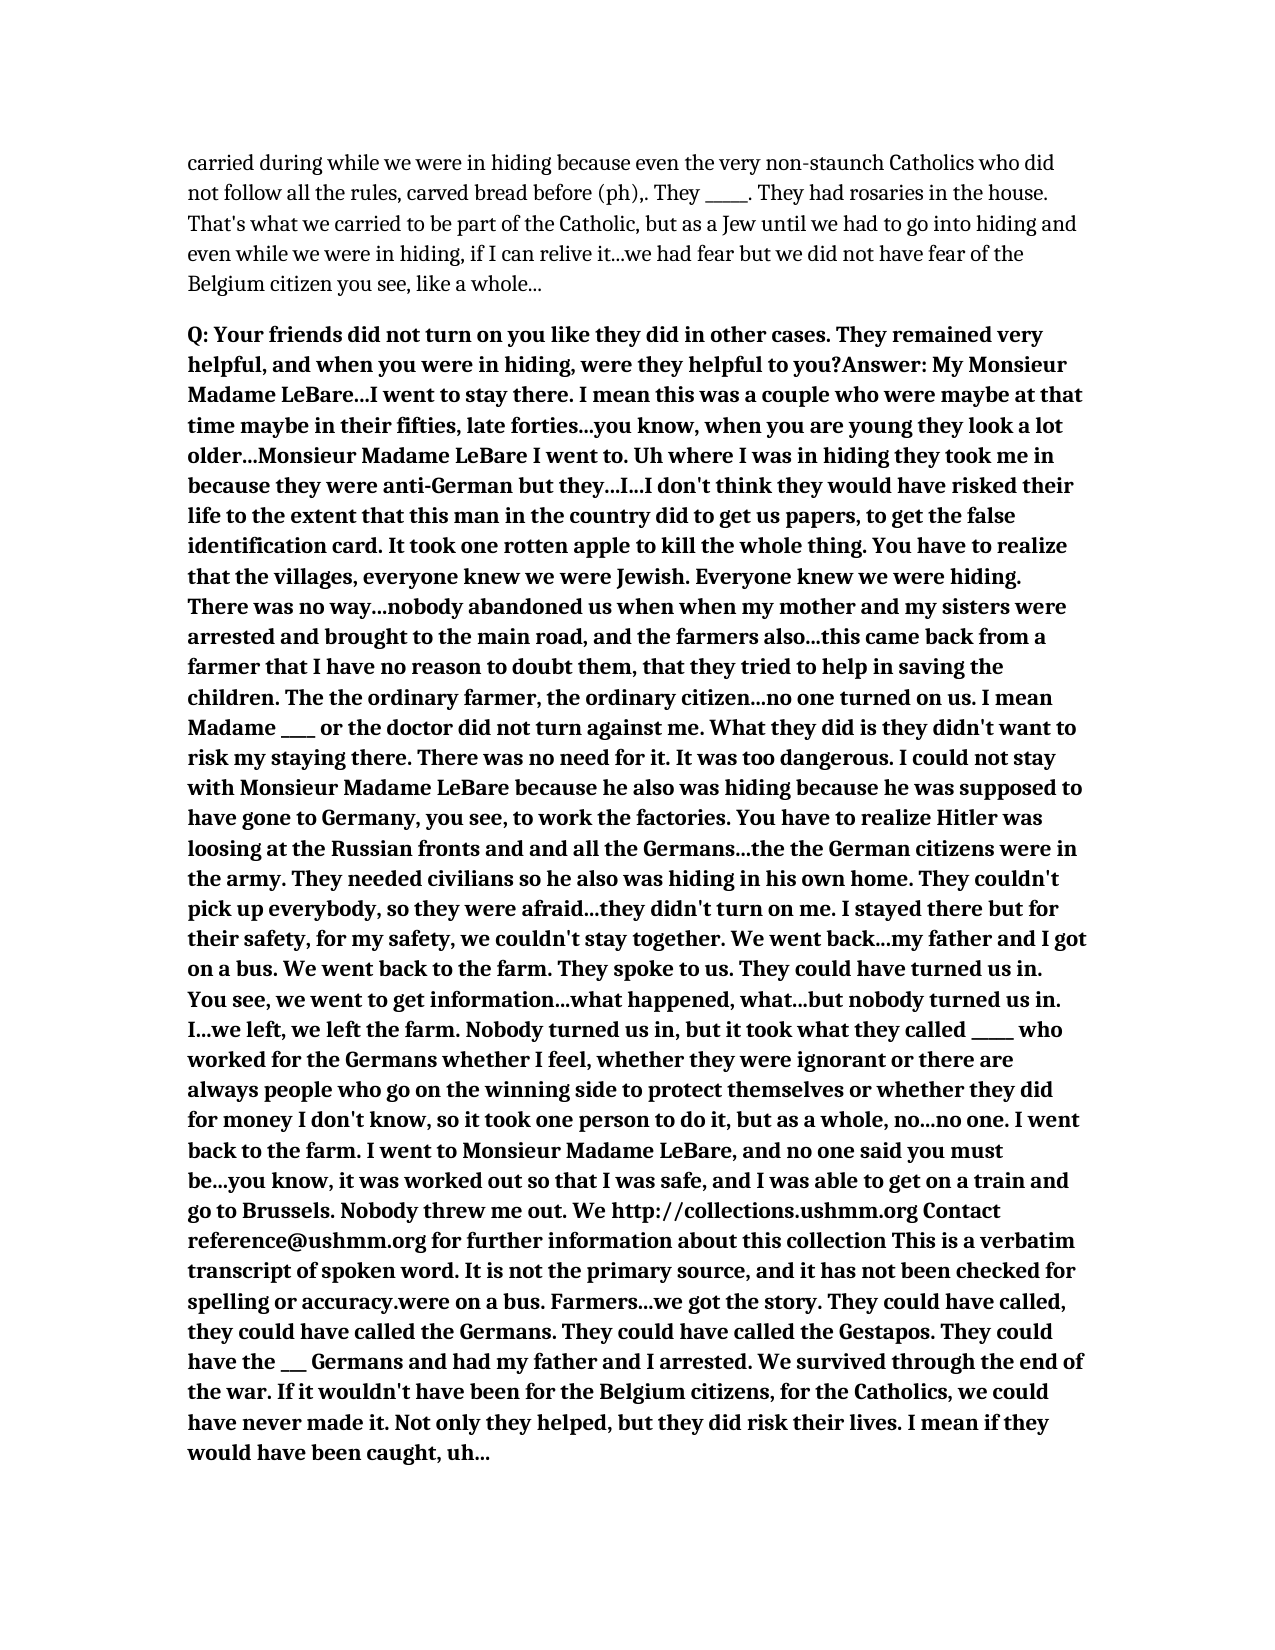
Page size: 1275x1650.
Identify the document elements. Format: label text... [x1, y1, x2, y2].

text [187, 150, 1087, 297]
text Q: Your friends did not turn on you like they did in other cases. They remained very helpful, and when you were in hiding, were they helpful to you?Answer: My Monsieur Madame LeBare...I went to stay there. I mean this was a couple who were maybe at that time maybe in their fifties, late forties...you know, when you are young they look a lot older...Monsieur Madame LeBare I went to. Uh where I was in hiding they took me in because they were anti-German but they...I...I don't think they would have risked their life to the extent that this man in the country did to get us papers, to get the false identification card. It took one rotten apple to kill the whole thing. You have to realize that the villages, everyone knew we were Jewish. Everyone knew we were hiding. There was no way...nobody abandoned us when when my mother and my sisters were arrested and brought to the main road, and the farmers also...this came back from a farmer that I have no reason to doubt them, that they tried to help in saving the children. The the ordinary farmer, the ordinary citizen...no one turned on us. I mean Madame ____ or the doctor did not turn against me. What they did is they didn't want to risk my staying there. There was no need for it. It was too dangerous. I could not stay with Monsieur Madame LeBare because he also was hiding because he was supposed to have gone to Germany, you see, to work the factories. You have to realize Hitler was loosing at the Russian fronts and and all the Germans...the the German citizens were in the army. They needed civilians so he also was hiding in his own home. They couldn't pick up everybody, so they were afraid...they didn't turn on me. I stayed there but for their safety, for my safety, we couldn't stay together. We went back...my father and I got on a bus. We went back to the farm. They spoke to us. They could have turned us in. You see, we went to get information...what happened, what...but nobody turned us in. I...we left, we left the farm. Nobody turned us in, but it took what they called _____ who worked for the Germans whether I feel, whether they were ignorant or there are always people who go on the winning side to protect themselves or whether they did for money I don't know, so it took one person to do it, but as a whole, no...no one. I went back to the farm. I went to Monsieur Madame LeBare, and no one said you must be...you know, it was worked out so that I was safe, and I was able to get on a train and go to Brussels. Nobody threw me out. We http://collections.ushmm.org Contact reference@ushmm.org for further information about this collection This is a verbatim transcript of spoken word. It is not the primary source, and it has not been checked for spelling or accuracy.were on a bus. Farmers...we got the story. They could have called, they could have called the Germans. They could have called the Gestapos. They could have the ___ Germans and had my father and I arrested. We survived through the end of the war. If it wouldn't have been for the Belgium citizens, for the Catholics, we could have never made it. Not only they helped, but they did risk their lives. I mean if they would have been caught, uh... [187, 322, 1087, 1466]
